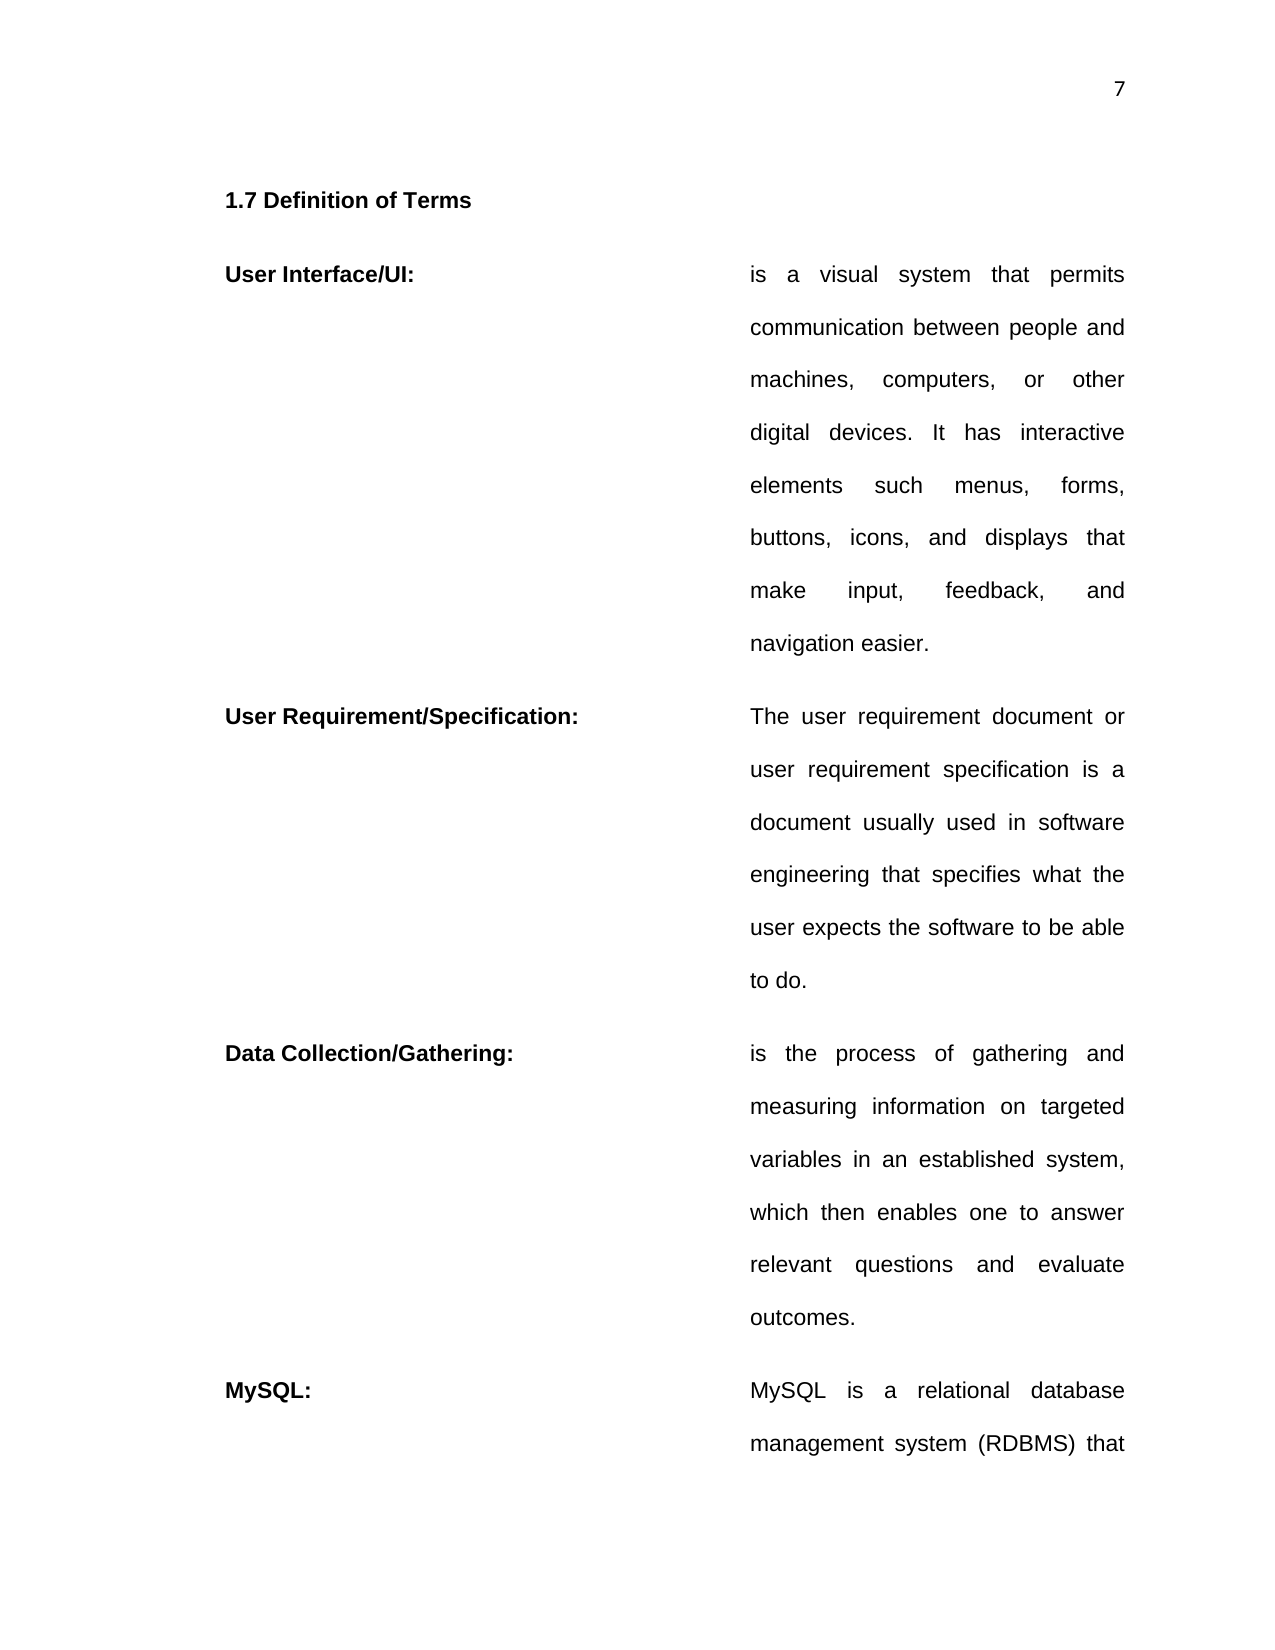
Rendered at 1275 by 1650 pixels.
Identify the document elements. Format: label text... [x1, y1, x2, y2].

text Data Collection/Gathering: is the process of gathering and measuring information on targeted variables in an established system, which then enables one to answer relevant questions and evaluate outcomes. [225, 1040, 1125, 1330]
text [225, 1377, 1125, 1456]
text User Interface/UI: is a visual system that permits communication between people and machines, computers, or other digital devices. It has interactive elements such menus, forms, buttons, icons, and displays that make input, feedback, and navigation easier. [225, 261, 1125, 656]
text User Requirement/Specification: The user requirement document or user requirement specification is a document usually used in software engineering that specifies what the user expects the software to be able to do. [225, 703, 1125, 993]
text 1.7 Definition of Terms [225, 187, 1125, 213]
